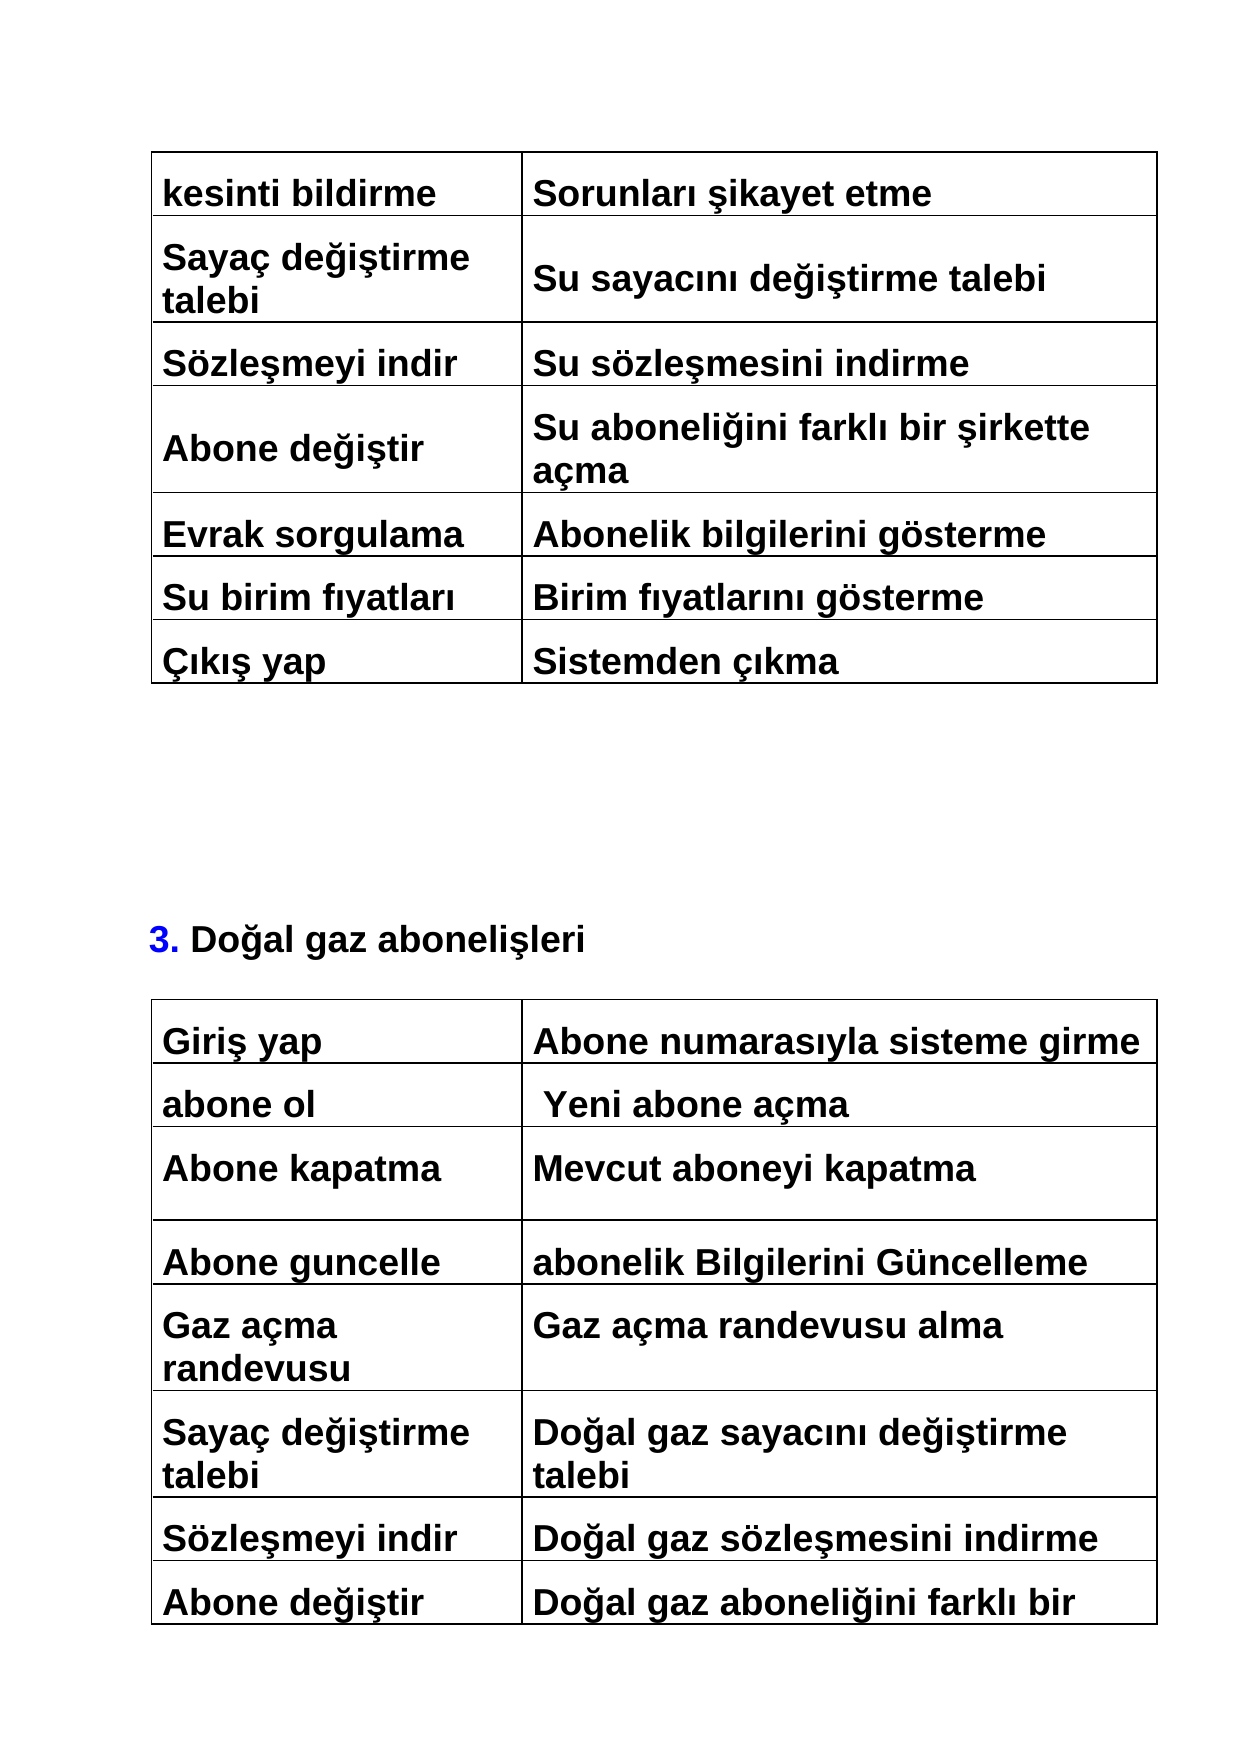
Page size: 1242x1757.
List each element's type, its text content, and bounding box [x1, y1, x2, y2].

table_cell kesinti bildirme [152, 153, 521, 214]
table_cell Abone kapatma [152, 1127, 521, 1219]
table_cell Abonelik bilgilerini gösterme [523, 493, 1156, 555]
table_cell Su birim fıyatları [152, 556, 521, 618]
table_cell Yeni abone açma [523, 1064, 1156, 1126]
table_cell Sözleşmeyi indir [152, 322, 521, 385]
table_cell Abone guncelle [152, 1220, 521, 1283]
table_cell Mevcut aboneyi kapatma [523, 1127, 1156, 1219]
table_cell Doğal gaz sayacını değiştirme talebi [523, 1391, 1156, 1496]
table_cell Sayaç değiştirme talebi [152, 216, 521, 321]
table_cell Doğal gaz sözleşmesini indirme [523, 1498, 1156, 1560]
table_cell abone ol [152, 1063, 521, 1126]
table_cell Sözleşmeyi indir [152, 1497, 521, 1560]
table_cell Gaz açma randevusu [152, 1284, 521, 1389]
table_cell Sistemden çıkma [523, 620, 1156, 682]
table_cell abonelik Bilgilerini Güncelleme [523, 1221, 1156, 1283]
table_cell Su sayacını değiştirme talebi [523, 216, 1156, 321]
text 3. Doğal gaz abonelişleri [148, 917, 1082, 960]
table_cell Su aboneliğini farklı bir şirkette açma [523, 386, 1156, 491]
table_header Giriş yap [152, 1000, 521, 1062]
table_cell Abone değiştir [152, 386, 521, 491]
table_cell Sorunları şikayet etme [523, 153, 1156, 214]
table_cell Evrak sorgulama [152, 493, 521, 555]
table_cell Gaz açma randevusu alma [523, 1285, 1156, 1389]
table_cell Birim fıyatlarını gösterme [523, 557, 1156, 618]
table_cell Abone değiştir [152, 1561, 521, 1623]
table_cell Su sözleşmesini indirme [523, 323, 1156, 385]
table_cell Çıkış yap [152, 620, 521, 682]
table_header Abone numarasıyla sisteme girme [523, 1000, 1156, 1062]
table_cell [523, 1561, 1156, 1623]
table_cell Sayaç değiştirme talebi [152, 1391, 521, 1496]
